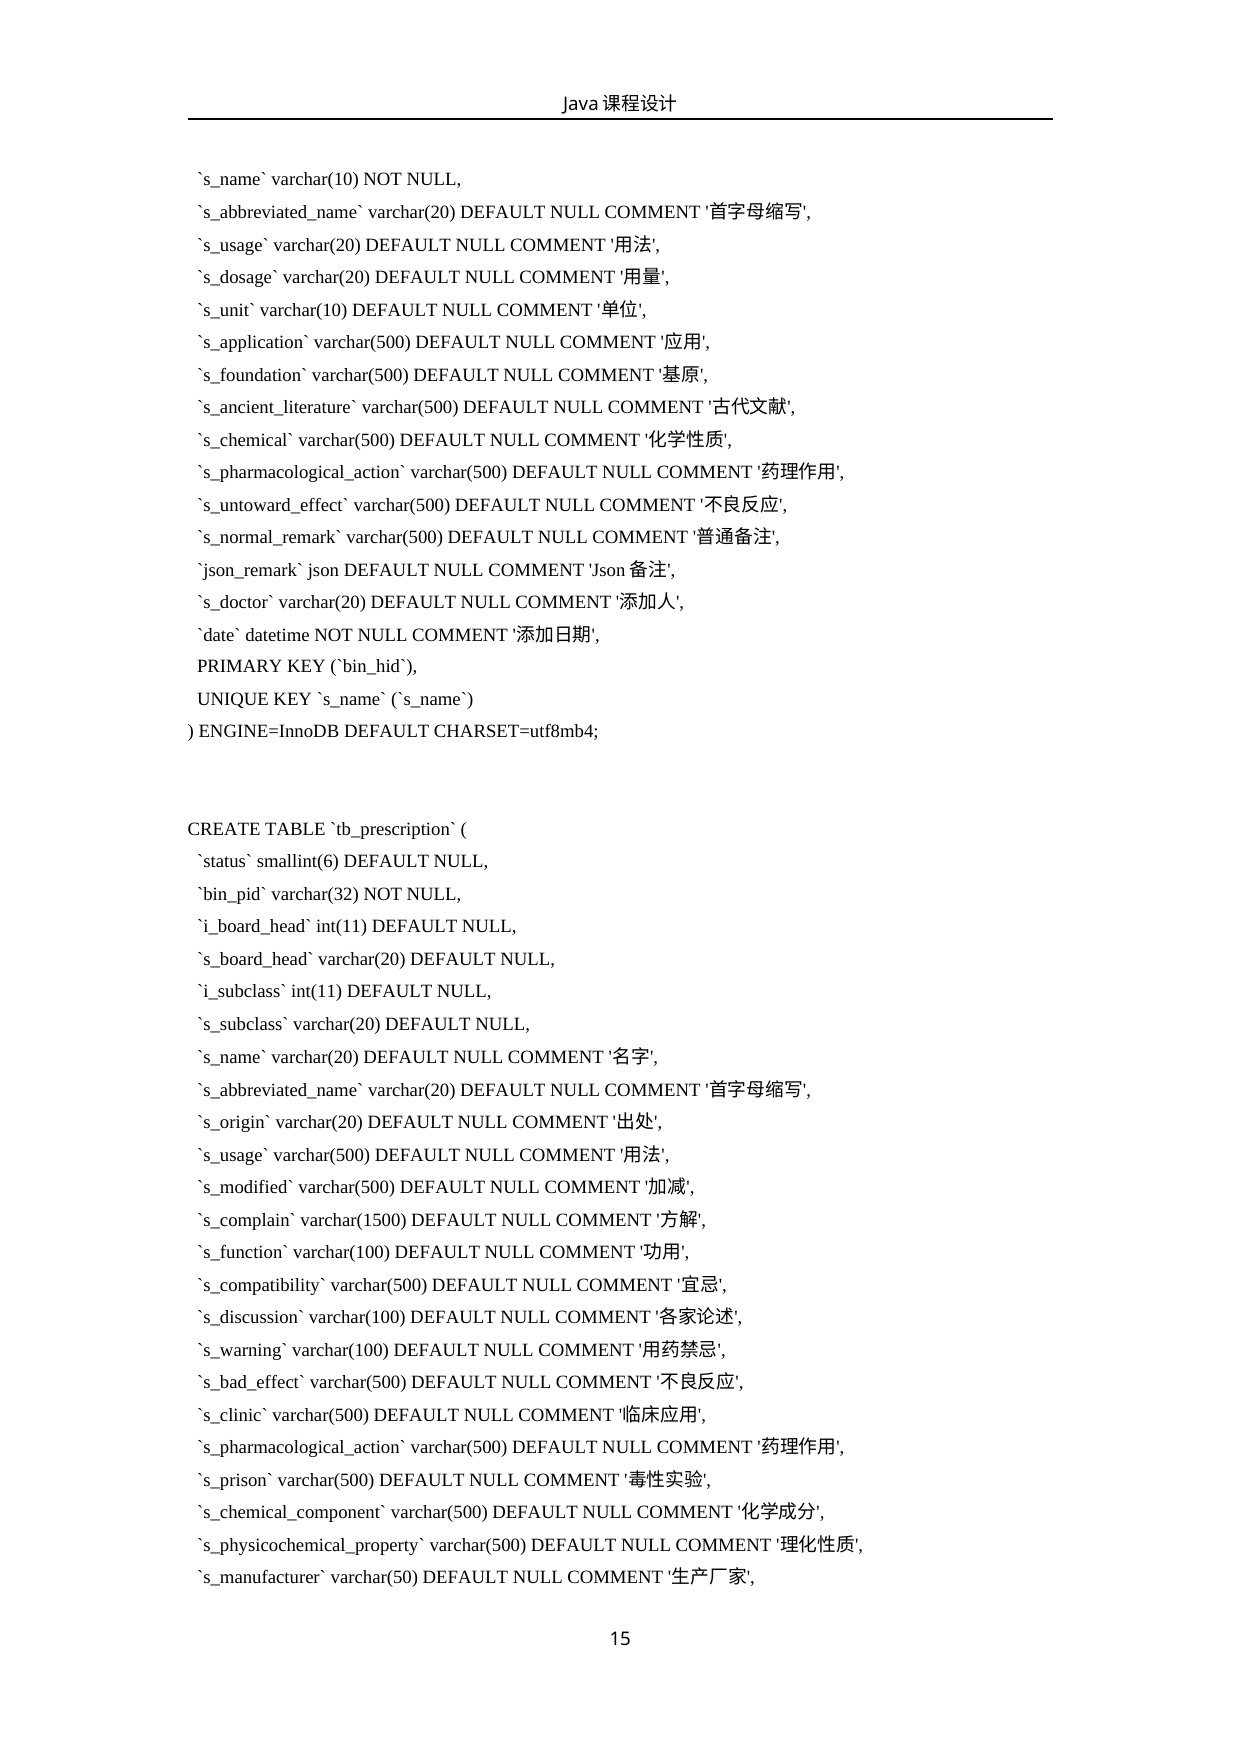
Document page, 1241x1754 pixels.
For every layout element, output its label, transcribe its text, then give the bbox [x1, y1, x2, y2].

text `s_chemical_component` varchar(500) DEFAULT NULL COMMENT '化学成分', [187, 1494, 1053, 1527]
text `s_discussion` varchar(100) DEFAULT NULL COMMENT '各家论述', [187, 1299, 1053, 1332]
text `s_usage` varchar(500) DEFAULT NULL COMMENT '用法', [187, 1137, 1053, 1169]
text `date` datetime NOT NULL COMMENT '添加日期', [187, 617, 1053, 649]
text `i_subclass` int(11) DEFAULT NULL, [187, 974, 1053, 1007]
text `s_subclass` varchar(20) DEFAULT NULL, [187, 1007, 1053, 1039]
text `s_physicochemical_property` varchar(500) DEFAULT NULL COMMENT '理化性质', [187, 1527, 1053, 1559]
text UNIQUE KEY `s_name` (`s_name`) [187, 682, 1053, 714]
text `s_compatibility` varchar(500) DEFAULT NULL COMMENT '宜忌', [187, 1267, 1053, 1299]
text `s_bad_effect` varchar(500) DEFAULT NULL COMMENT '不良反应', [187, 1364, 1053, 1397]
text `s_clinic` varchar(500) DEFAULT NULL COMMENT '临床应用', [187, 1397, 1053, 1429]
text `s_application` varchar(500) DEFAULT NULL COMMENT '应用', [187, 324, 1053, 357]
text `s_usage` varchar(20) DEFAULT NULL COMMENT '用法', [187, 227, 1053, 259]
text `s_doctor` varchar(20) DEFAULT NULL COMMENT '添加人', [187, 584, 1053, 617]
text `s_name` varchar(10) NOT NULL, [187, 162, 1053, 194]
text `s_chemical` varchar(500) DEFAULT NULL COMMENT '化学性质', [187, 422, 1053, 454]
text `s_warning` varchar(100) DEFAULT NULL COMMENT '用药禁忌', [187, 1332, 1053, 1364]
text `json_remark` json DEFAULT NULL COMMENT 'Json备注', [187, 552, 1053, 584]
text `bin_pid` varchar(32) NOT NULL, [187, 877, 1053, 909]
text `s_pharmacological_action` varchar(500) DEFAULT NULL COMMENT '药理作用', [187, 1429, 1053, 1462]
text `s_origin` varchar(20) DEFAULT NULL COMMENT '出处', [187, 1104, 1053, 1137]
text `s_ancient_literature` varchar(500) DEFAULT NULL COMMENT '古代文献', [187, 389, 1053, 422]
text `s_manufacturer` varchar(50) DEFAULT NULL COMMENT '生产厂家', [187, 1559, 1053, 1592]
text `s_name` varchar(20) DEFAULT NULL COMMENT '名字', [187, 1039, 1053, 1072]
text `status` smallint(6) DEFAULT NULL, [187, 844, 1053, 877]
text `s_complain` varchar(1500) DEFAULT NULL COMMENT '方解', [187, 1202, 1053, 1234]
text `s_function` varchar(100) DEFAULT NULL COMMENT '功用', [187, 1234, 1053, 1267]
text CREATE TABLE `tb_prescription` ( [187, 812, 1053, 844]
text `s_modified` varchar(500) DEFAULT NULL COMMENT '加减', [187, 1169, 1053, 1202]
text `s_untoward_effect` varchar(500) DEFAULT NULL COMMENT '不良反应', [187, 487, 1053, 519]
text `s_board_head` varchar(20) DEFAULT NULL, [187, 942, 1053, 974]
text `s_pharmacological_action` varchar(500) DEFAULT NULL COMMENT '药理作用', [187, 454, 1053, 487]
text PRIMARY KEY (`bin_hid`), [187, 649, 1053, 682]
text `s_prison` varchar(500) DEFAULT NULL COMMENT '毒性实验', [187, 1462, 1053, 1494]
text ) ENGINE=InnoDB DEFAULT CHARSET=utf8mb4; [187, 714, 1053, 747]
text `s_abbreviated_name` varchar(20) DEFAULT NULL COMMENT '首字母缩写', [187, 1072, 1053, 1104]
text `s_foundation` varchar(500) DEFAULT NULL COMMENT '基原', [187, 357, 1053, 389]
text `s_dosage` varchar(20) DEFAULT NULL COMMENT '用量', [187, 259, 1053, 292]
text `i_board_head` int(11) DEFAULT NULL, [187, 909, 1053, 942]
text `s_unit` varchar(10) DEFAULT NULL COMMENT '单位', [187, 292, 1053, 324]
text `s_abbreviated_name` varchar(20) DEFAULT NULL COMMENT '首字母缩写', [187, 194, 1053, 227]
text `s_normal_remark` varchar(500) DEFAULT NULL COMMENT '普通备注', [187, 519, 1053, 552]
